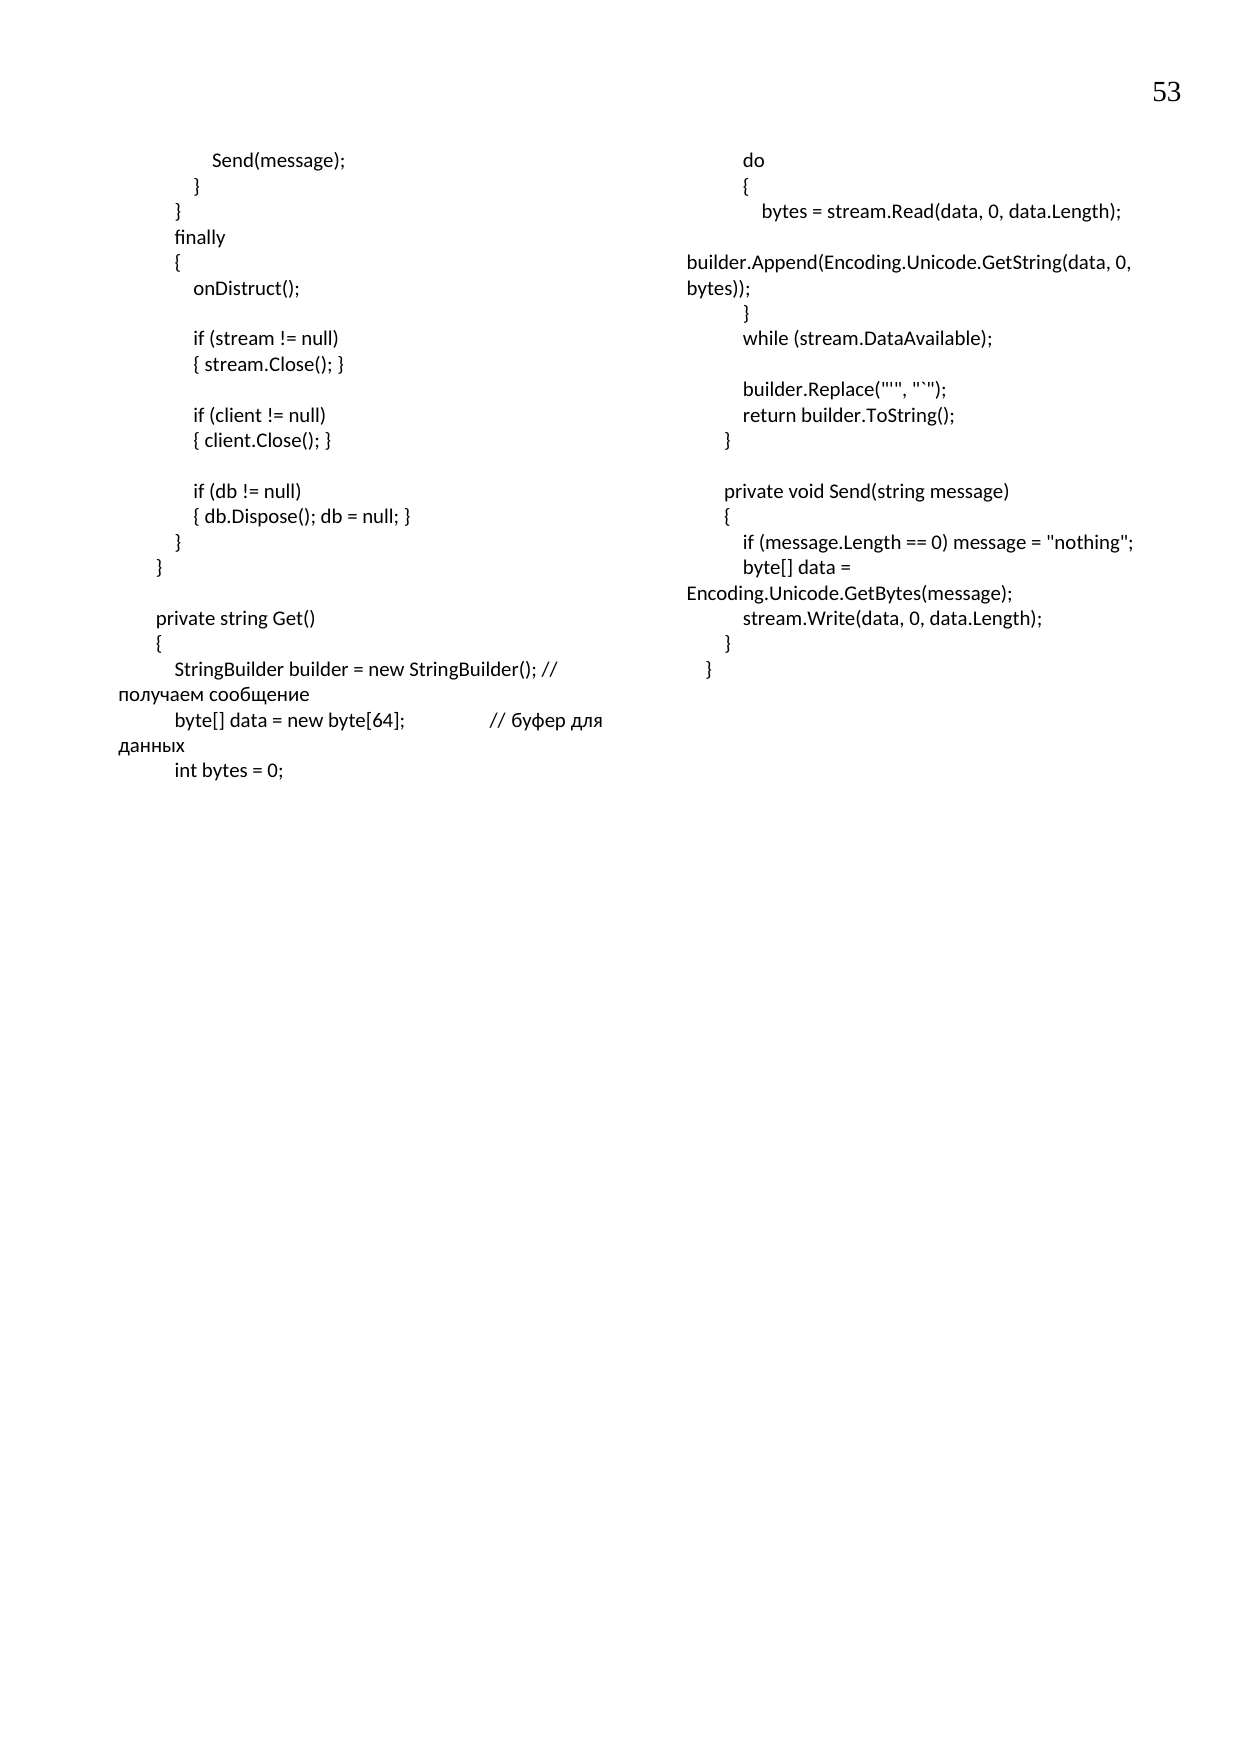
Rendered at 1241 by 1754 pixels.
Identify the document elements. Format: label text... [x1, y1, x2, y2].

text { [118, 631, 613, 656]
text { [118, 249, 613, 275]
text } [686, 631, 1181, 656]
text finally [118, 224, 613, 249]
text stream.Write(data, 0, data.Length); [686, 605, 1181, 631]
text { [686, 173, 1181, 198]
text byte[] data = Encoding.Unicode.GetBytes(message); [686, 554, 1181, 605]
text bytes = stream.Read(data, 0, data.Length); [686, 198, 1181, 224]
text } [686, 656, 1181, 681]
text if (message.Length == 0) message = "nothing"; [686, 529, 1181, 554]
text Send(message); [118, 148, 613, 173]
text } [118, 529, 613, 554]
text } [118, 554, 613, 580]
text while (stream.DataAvailable); [686, 326, 1181, 351]
text builder.Replace("'", "`"); [686, 376, 1181, 402]
text } [686, 300, 1181, 326]
text { client.Close(); } [118, 427, 613, 453]
text byte[] data = new byte[64]; // буфер для данных [118, 707, 613, 758]
text do [686, 148, 1181, 173]
text private string Get() [118, 605, 613, 631]
text if (stream != null) [118, 326, 613, 351]
text if (db != null) [118, 478, 613, 503]
text private void Send(string message) [686, 478, 1181, 503]
text } [118, 173, 613, 198]
text { stream.Close(); } [118, 351, 613, 376]
text onDistruct(); [118, 275, 613, 300]
text { [686, 503, 1181, 529]
text builder.Append(Encoding.Unicode.GetString(data, 0, bytes)); [686, 224, 1181, 300]
text } [118, 198, 613, 224]
text { db.Dispose(); db = null; } [118, 503, 613, 529]
text int bytes = 0; [118, 758, 613, 783]
text if (client != null) [118, 402, 613, 427]
text return builder.ToString(); [686, 402, 1181, 427]
text StringBuilder builder = new StringBuilder(); // получаем сообщение [118, 656, 613, 707]
text } [686, 427, 1181, 453]
